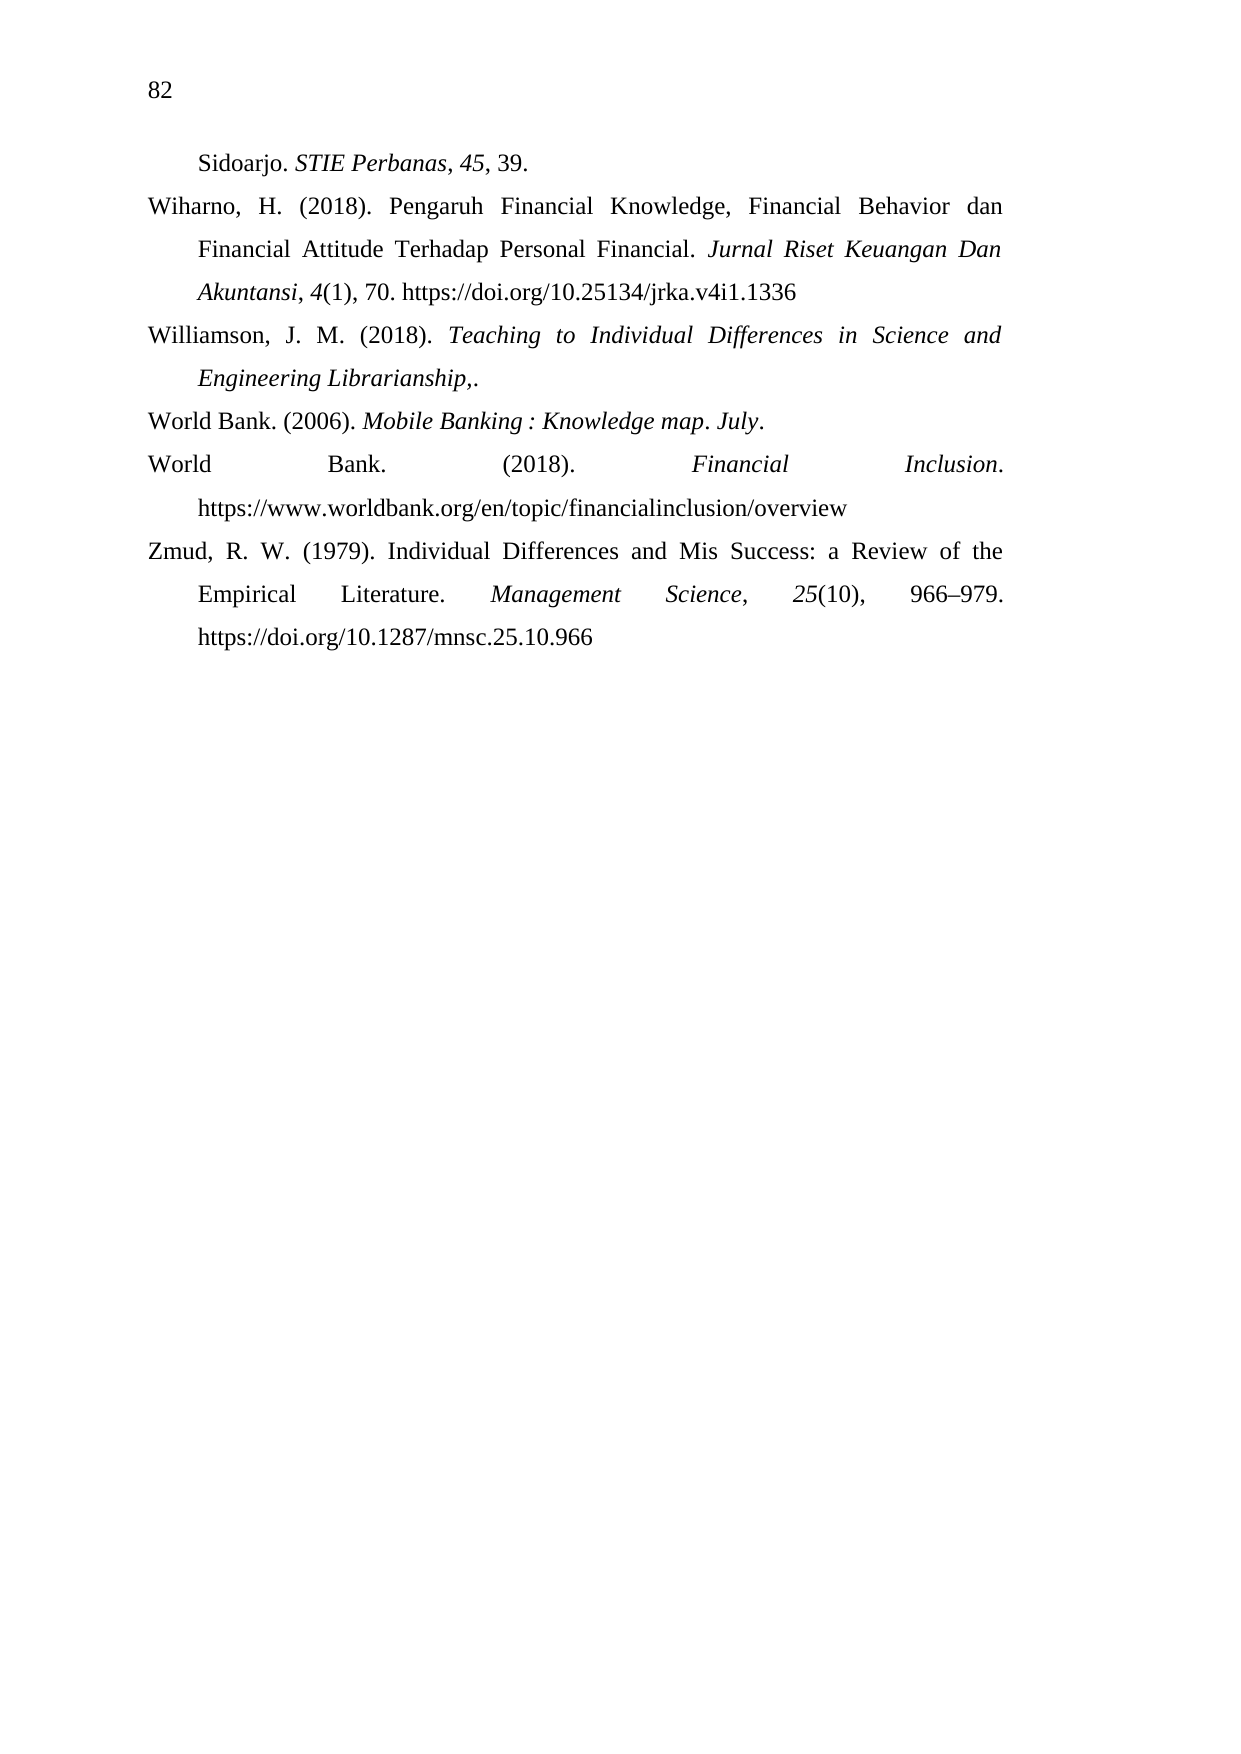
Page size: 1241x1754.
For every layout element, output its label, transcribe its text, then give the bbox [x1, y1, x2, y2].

text Williamson, J. M. (2018). Teaching to Individual Differences in Science and Engineering Librarianship,. [148, 320, 1004, 392]
text World Bank. (2018). Financial Inclusion. https://www.worldbank.org/en/topic/financialinclusion/overview [148, 449, 1004, 521]
text Wiharno, H. (2018). Pengaruh Financial Knowledge, Financial Behavior dan Financial Attitude Terhadap Personal Financial. Jurnal Riset Keuangan Dan Akuntansi, 4(1), 70. https://doi.org/10.25134/jrka.v4i1.1336 [148, 191, 1004, 306]
text Zmud, R. W. (1979). Individual Differences and Mis Success: a Review of the Empirical Literature. Management Science, 25(10), 966–979. https://doi.org/10.1287/mnsc.25.10.966 [148, 536, 1004, 651]
text World Bank. (2006). Mobile Banking : Knowledge map. July. [148, 406, 1004, 435]
